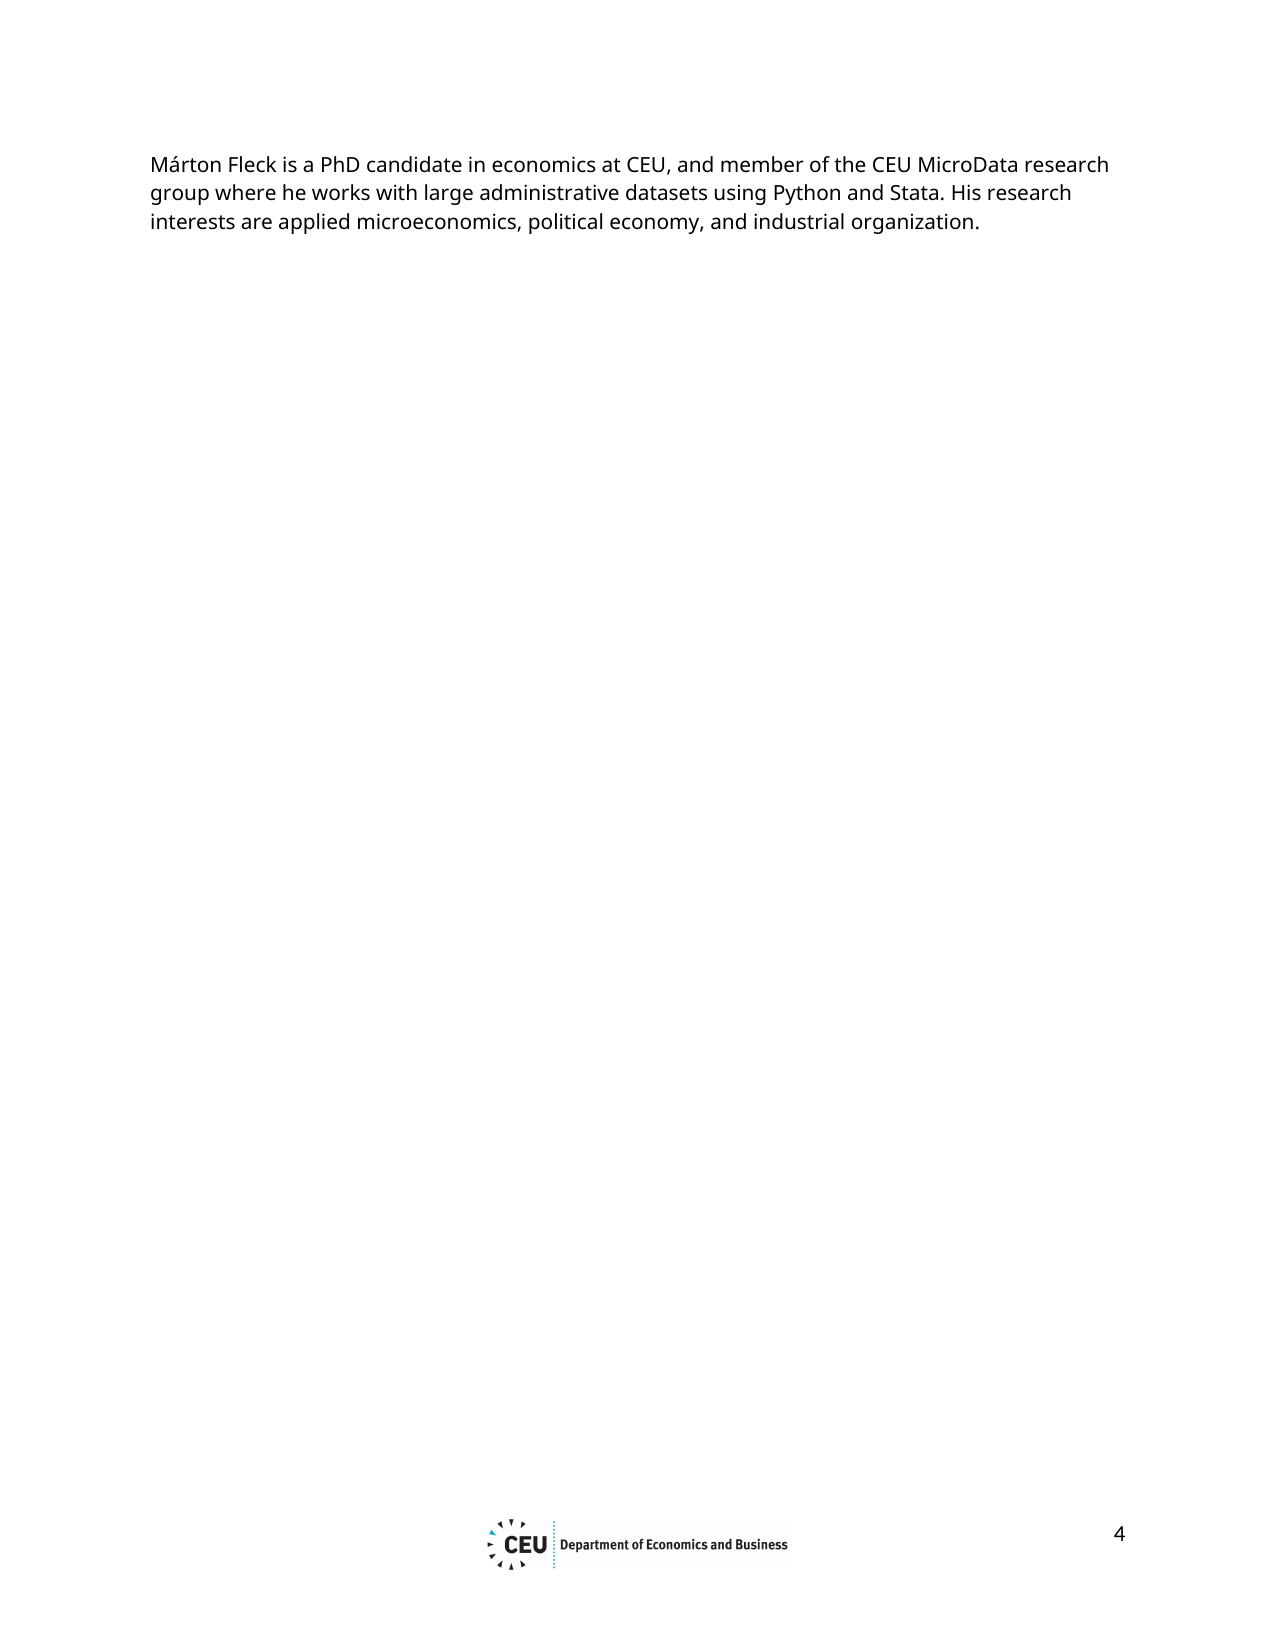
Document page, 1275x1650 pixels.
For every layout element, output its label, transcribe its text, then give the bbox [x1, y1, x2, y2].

picture [487, 1519, 788, 1570]
text Márton Fleck is a PhD candidate in economics at CEU, and member of the CEU MicroData research group where he works with large administrative datasets using Python and Stata. His research interests are applied microeconomics, political economy, and industrial organization. [150, 150, 1125, 235]
